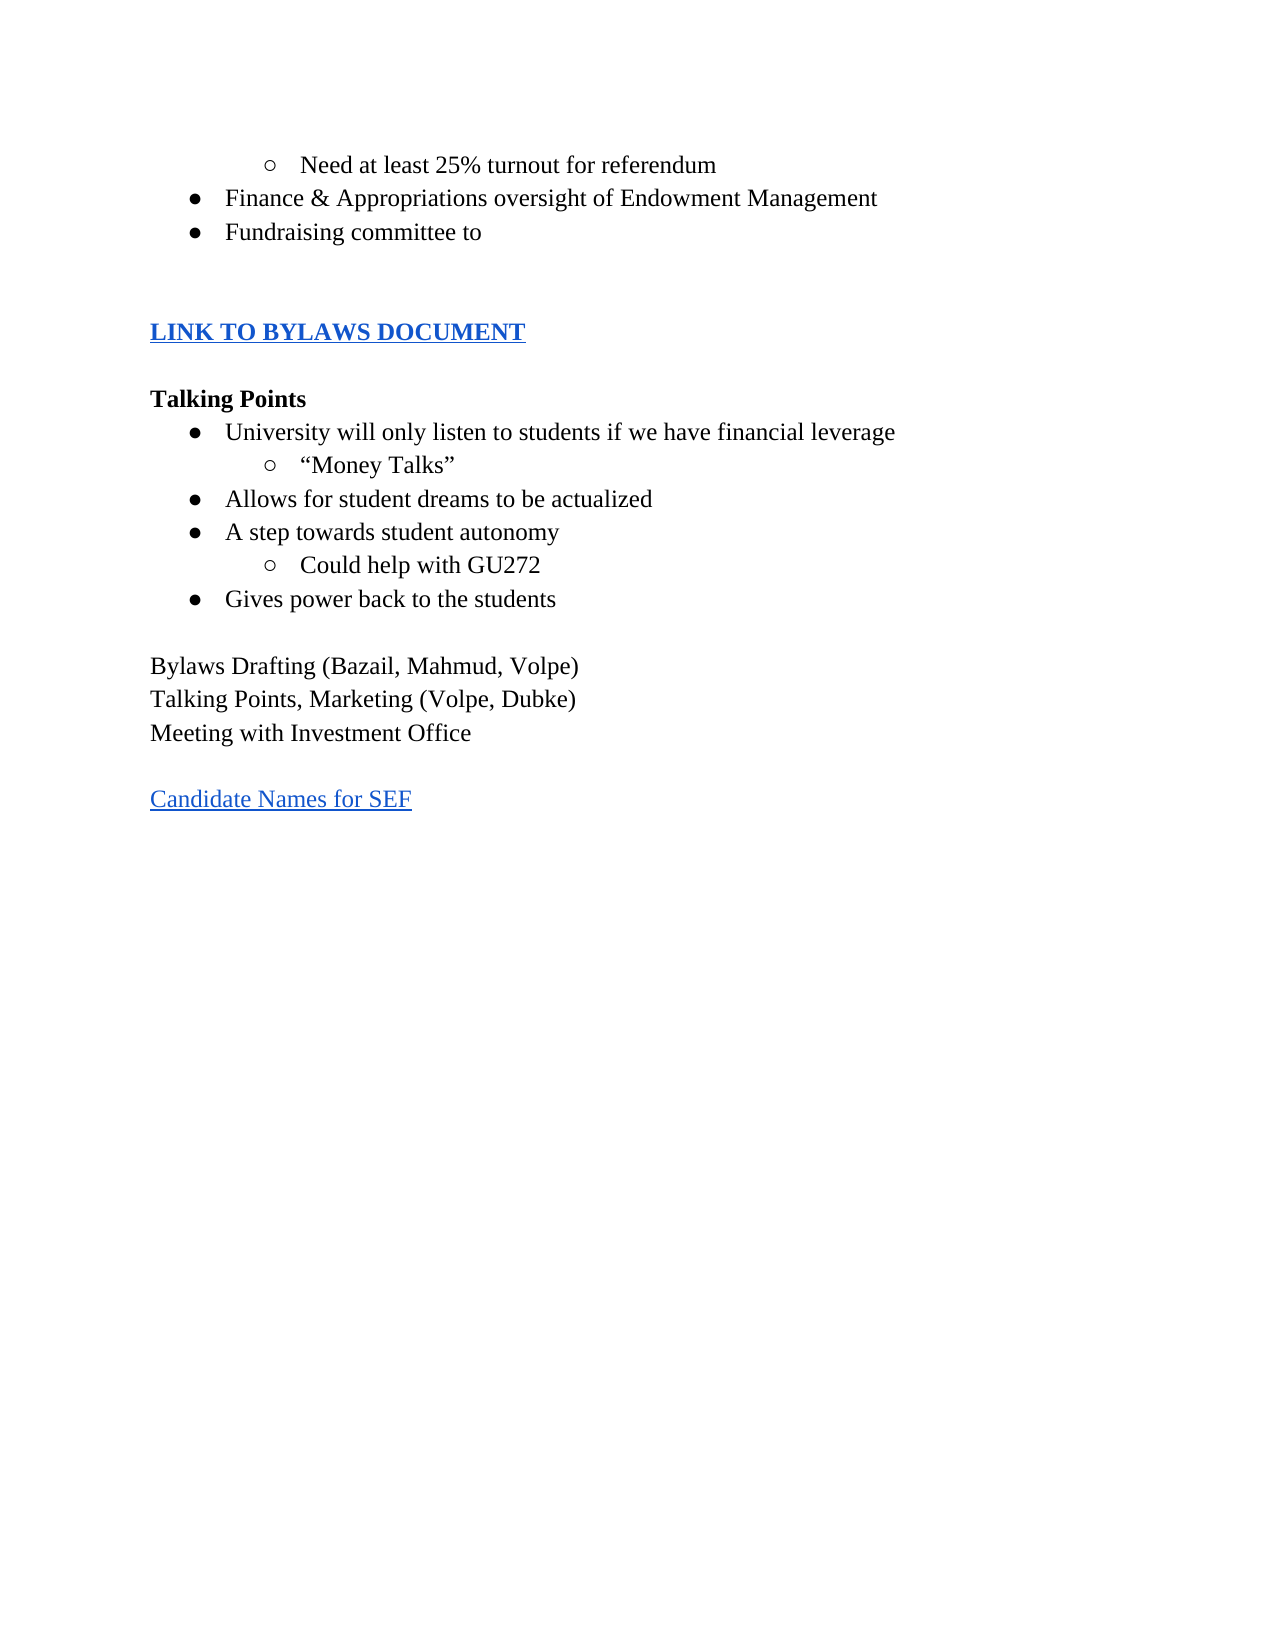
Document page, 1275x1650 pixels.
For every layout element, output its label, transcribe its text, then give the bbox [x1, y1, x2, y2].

list Gives power back to the students [187, 584, 1125, 613]
list University will only listen to students if we have financial leverage [187, 417, 1125, 446]
list “Money Talks” [262, 451, 1125, 479]
text Candidate Names for SEF [150, 784, 1125, 813]
list Need at least 25% turnout for referendum [262, 150, 1125, 179]
list Allows for student dreams to be actualized [187, 484, 1125, 513]
text Meeting with Investment Office [150, 718, 1125, 746]
text Talking Points, Marketing (Volpe, Dubke) [150, 684, 1125, 713]
text Talking Points [150, 384, 1125, 413]
list Finance & Appropriations oversight of Endowment Management [187, 183, 1125, 212]
list Fundraising committee to [187, 217, 1125, 245]
list A step towards student autonomy [187, 517, 1125, 546]
text Bylaws Drafting (Bazail, Mahmud, Volpe) [150, 651, 1125, 679]
text LINK TO BYLAWS DOCUMENT [150, 317, 1125, 346]
list Could help with GU272 [262, 551, 1125, 579]
